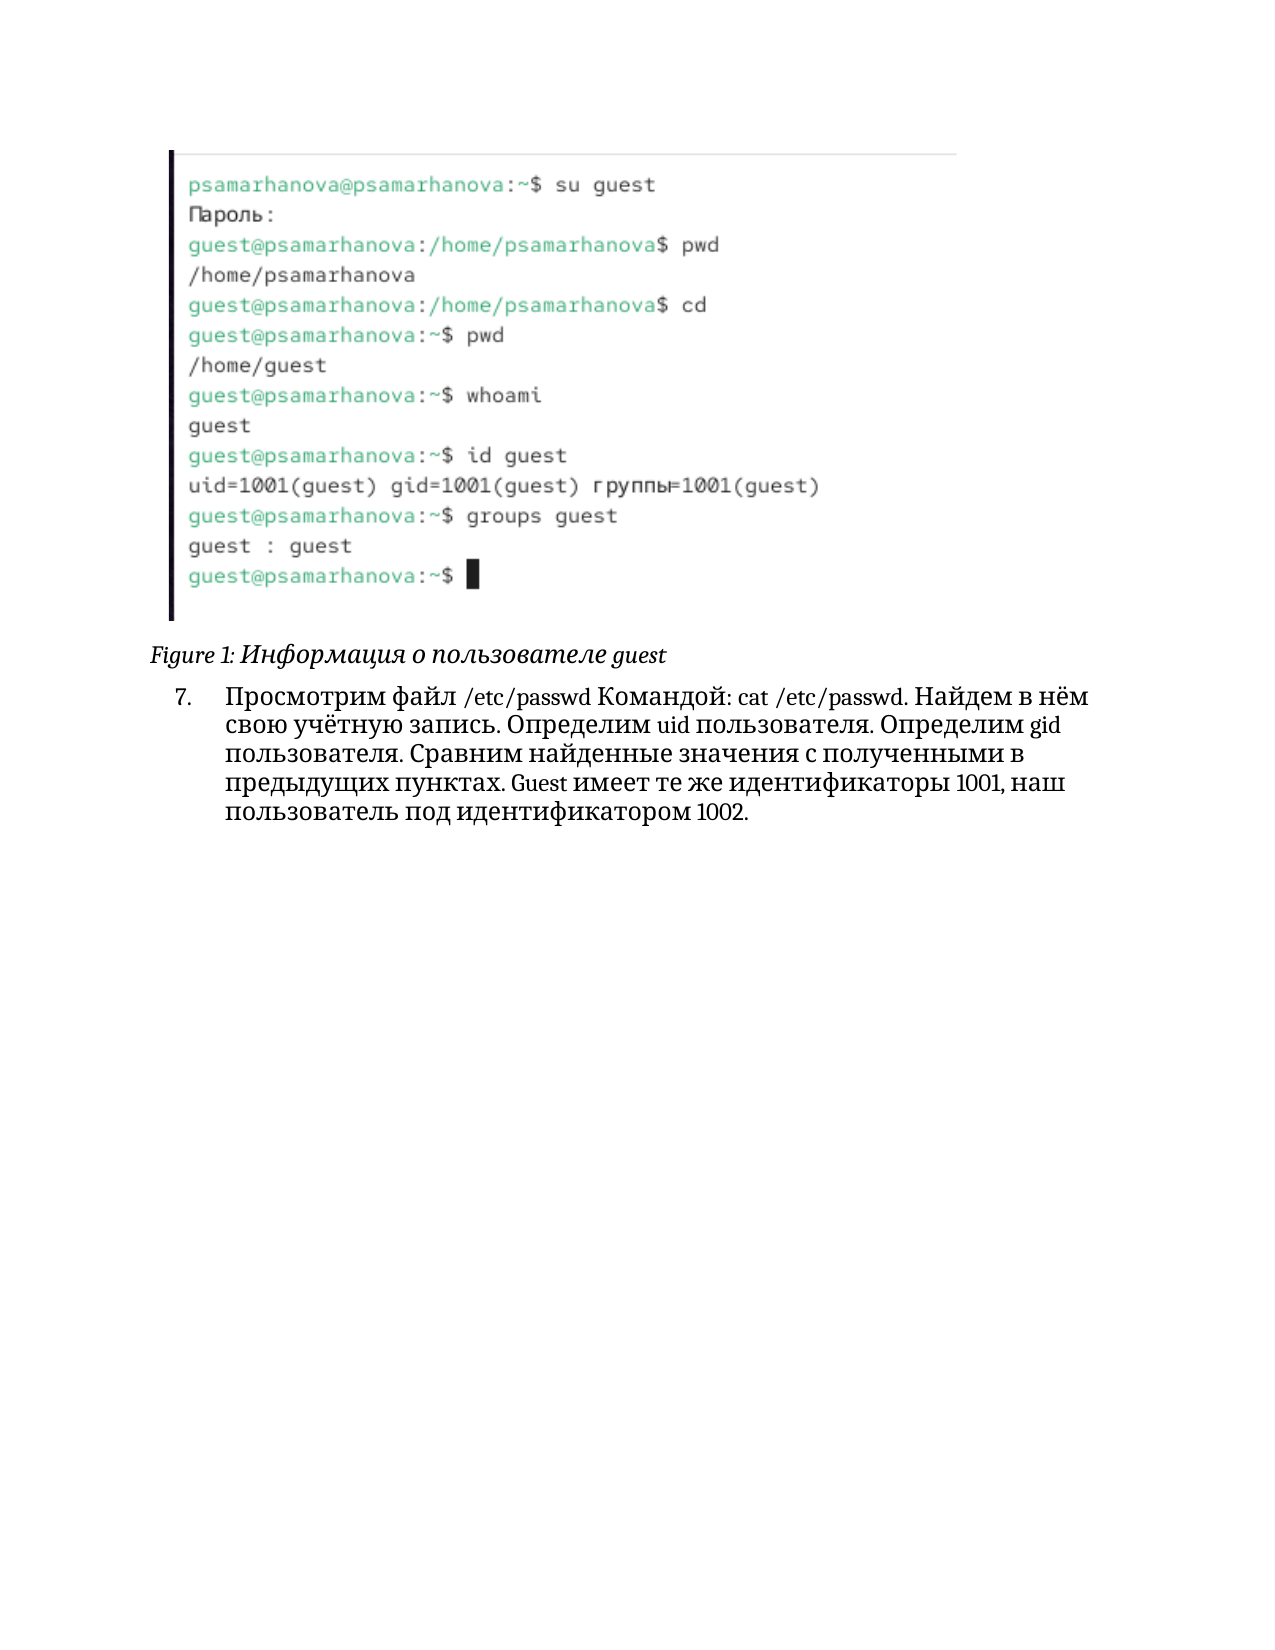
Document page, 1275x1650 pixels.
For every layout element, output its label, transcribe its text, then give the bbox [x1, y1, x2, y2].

list Просмотрим файл /etc/passwd Командой: cat /etc/passwd. Найдем в нём свою учётную запись. Определим uid пользователя. Определим gid пользователя. Сравним найденные значения с полученными в предыдущих пунктах. Guest имеет те же идентификаторы 1001, наш пользователь под идентификатором 1002. [175, 683, 1125, 826]
text Figure 1: Информация о пользователе guest [150, 641, 1125, 670]
picture [168, 150, 957, 621]
